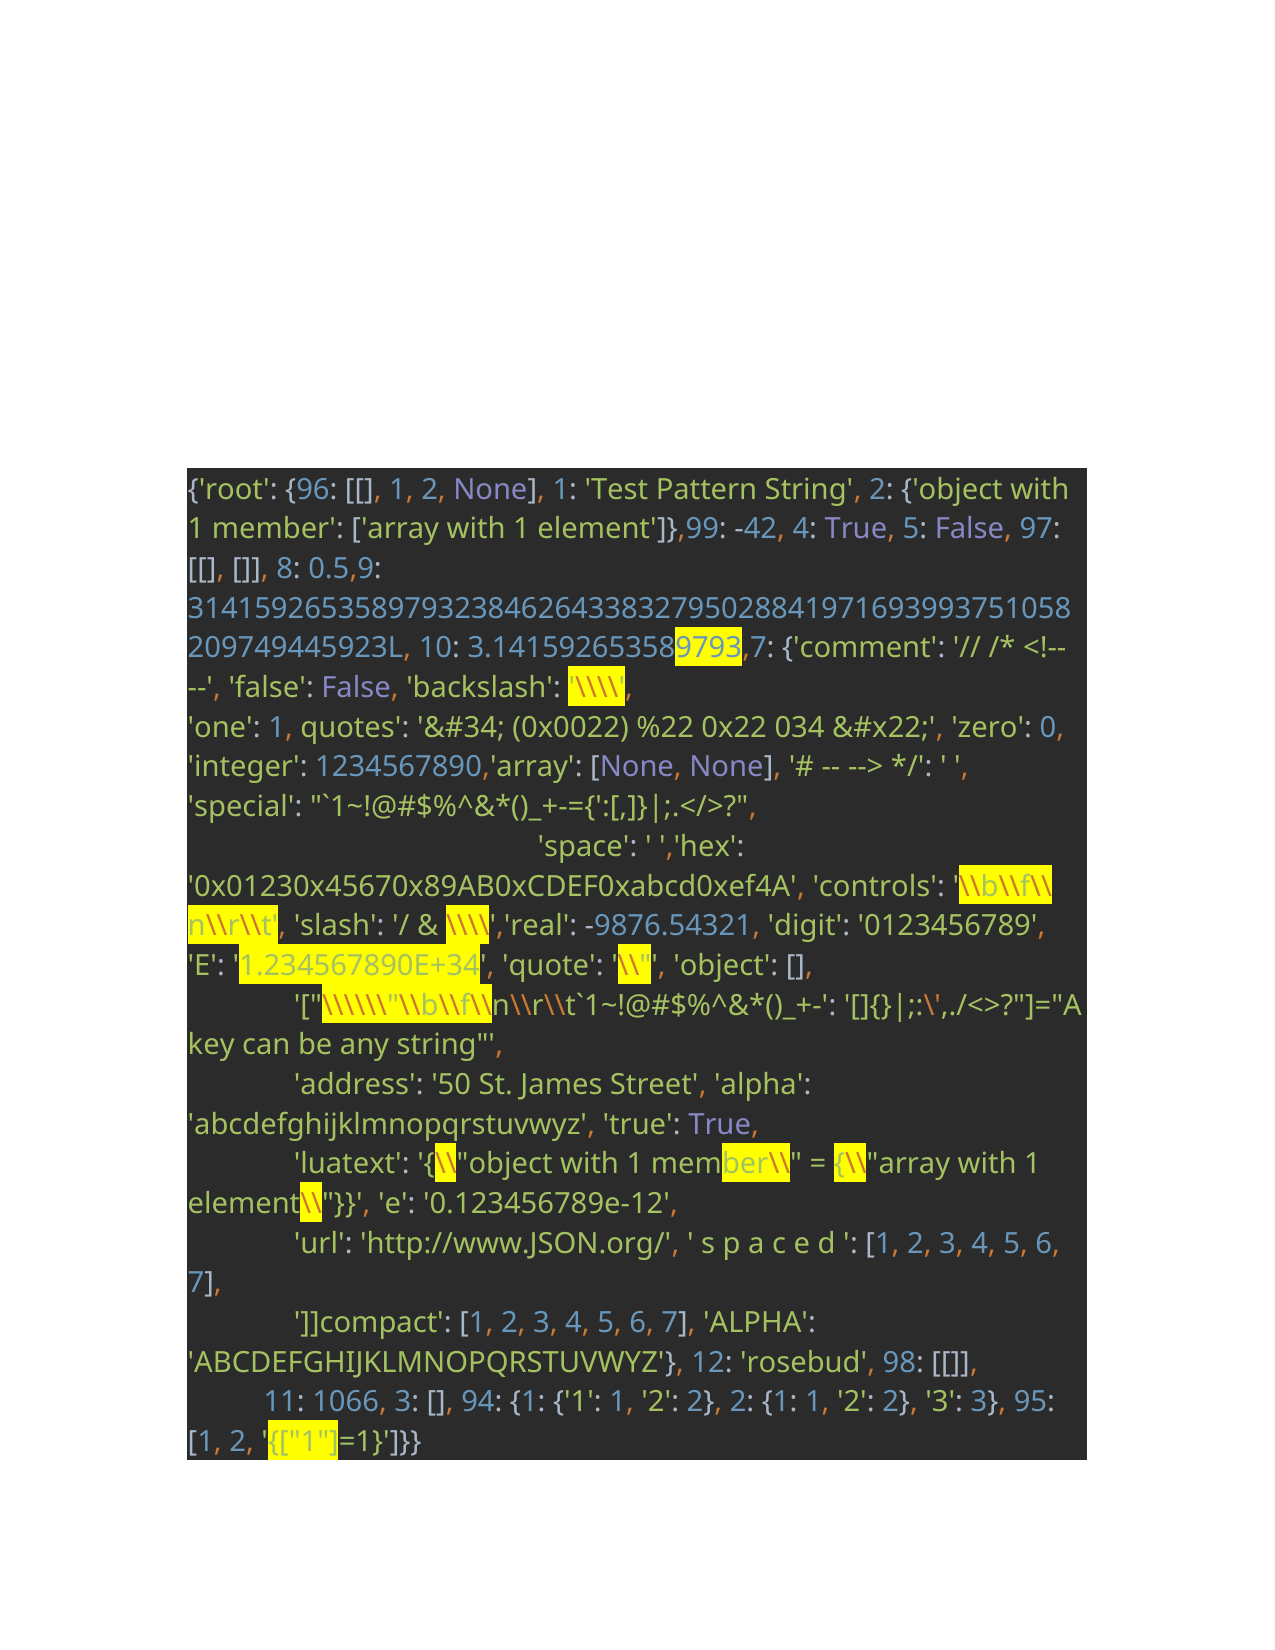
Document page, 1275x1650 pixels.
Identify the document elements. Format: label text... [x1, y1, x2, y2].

text 'one': 1, quotes': '&#34; (0x0022) %22 0x22 034 &#x22;', 'zero': 0, 'integer': 1234567890,'array': [None, None], '# -- --> */': ' ', 'special': "`1~!@#$%^&*()_+-={':[,]}|;.</>?", [187, 706, 1087, 825]
text {'root': {96: [[], 1, 2, None], 1: 'Test Pattern String', 2: {'object with 1 member': ['array with 1 element']},99: -42, 4: True, 5: False, 97: [[], []], 8: 0.5,9: 31415926535897932384626433832795028841971693993751058209749445923L, 10: 3.141592653589793,7: {'comment': '// /* <!-- --', 'false': False, 'backslash': '\\\\', [187, 468, 1087, 706]
text 'space': ' ','hex': '0x01230x45670x89AB0xCDEF0xabcd0xef4A', 'controls': '\\b\\f\\n\\r\\t', 'slash': '/ & \\\\','real': -9876.54321, 'digit': '0123456789', 'E': '1.234567890E+34', 'quote': '\\"', 'object': [], '["\\\\\\"\\b\\f\\n\\r\\t`1~!@#$%^&*()_+-': '[]{}|;:\',./<>?"]="A key can be any string"', 'address': '50 St. James Street', 'alpha': 'abcdefghijklmnopqrstuvwyz', 'true': True, 'luatext': '{\\"object with 1 member\\" = {\\"array with 1 element\\"}}', 'e': '0.123456789e-12', 'url': 'http://www.JSON.org/', ' s p a c e d ': [1, 2, 3, 4, 5, 6, 7], ']]compact': [1, 2, 3, 4, 5, 6, 7], 'ALPHA': 'ABCDEFGHIJKLMNOPQRSTUVWYZ'}, 12: 'rosebud', 98: [[]], 11: 1066, 3: [], 94: {1: {'1': 1, '2': 2}, 2: {1: 1, '2': 2}, '3': 3}, 95: [1, 2, '{["1"]=1}']}} [187, 825, 1087, 1460]
